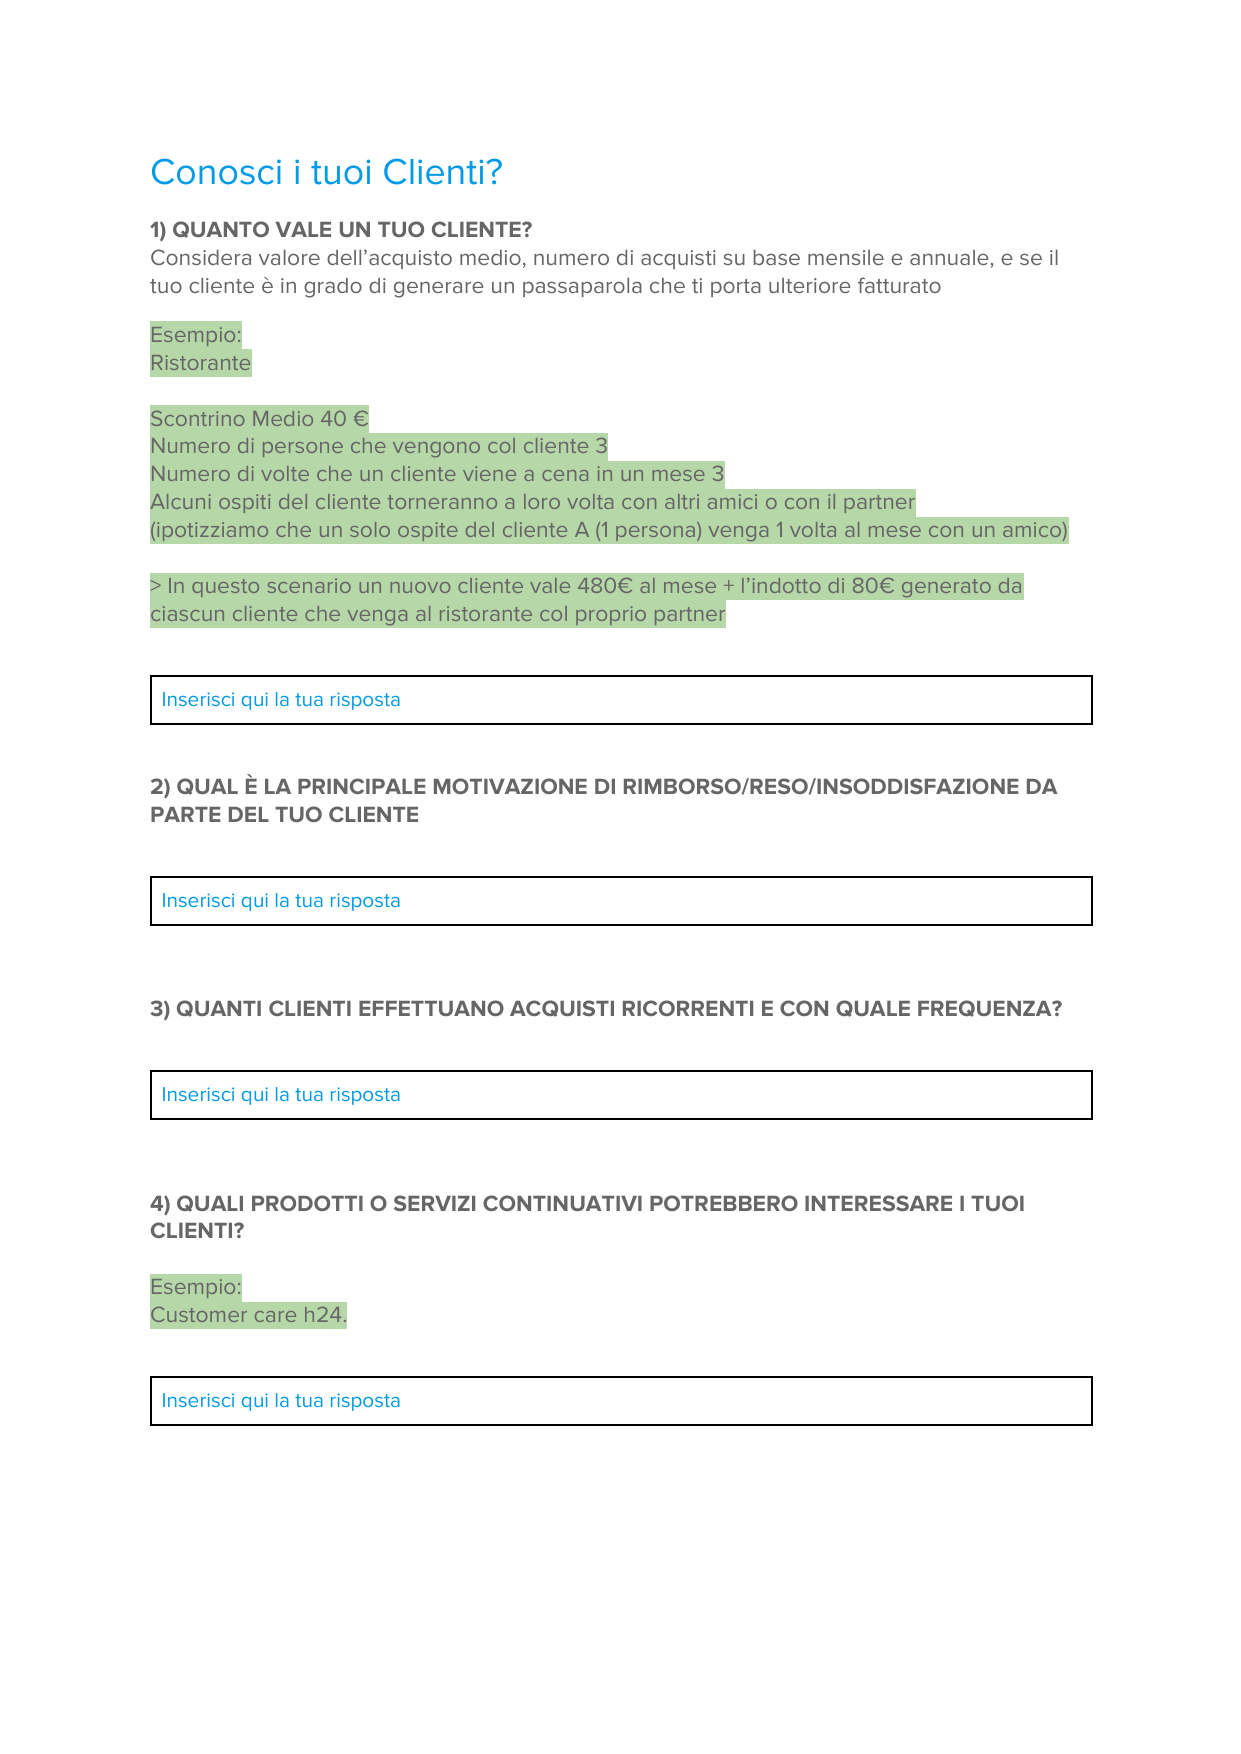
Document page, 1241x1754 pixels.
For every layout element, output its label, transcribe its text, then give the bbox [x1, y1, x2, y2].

table_header Inserisci qui la tua risposta [152, 1072, 1091, 1118]
text 4) QUALI PRODOTTI O SERVIZI CONTINUATIVI POTREBBERO INTERESSARE I TUOI CLIENTI? Esempio: Customer care h24. [150, 1190, 1090, 1329]
text 2) QUAL È LA PRINCIPALE MOTIVAZIONE DI RIMBORSO/RESO/INSODDISFAZIONE DA PARTE DEL TUO CLIENTE [150, 746, 1090, 829]
table_header Inserisci qui la tua risposta [152, 878, 1091, 924]
text 1) QUANTO VALE UN TUO CLIENTE? Considera valore dell’acquisto medio, numero di acquisti su base mensile e annuale, e se il tuo cliente è in grado di generare un passaparola che ti porta ulteriore fatturato [150, 217, 1090, 300]
text Esempio: Ristorante Scontrino Medio 40 € Numero di persone che vengono col cliente 3 Numero di volte che un cliente viene a cena in un mese 3 Alcuni ospiti del cliente torneranno a loro volta con altri amici o con il partner (ipotizziamo che un solo ospite del cliente A (1 persona) venga 1 volta al mese con un amico) > In questo scenario un nuovo cliente vale 480€ al mese + l’indotto di 80€ generato da ciascun cliente che venga al ristorante col proprio partner [150, 321, 1090, 628]
table_header Inserisci qui la tua risposta [152, 1378, 1091, 1424]
subtitle Conosci i tuoi Clienti? [150, 150, 1090, 196]
table_header Inserisci qui la tua risposta [152, 677, 1091, 723]
text 3) QUANTI CLIENTI EFFETTUANO ACQUISTI RICORRENTI E CON QUALE FREQUENZA? [150, 996, 1090, 1024]
